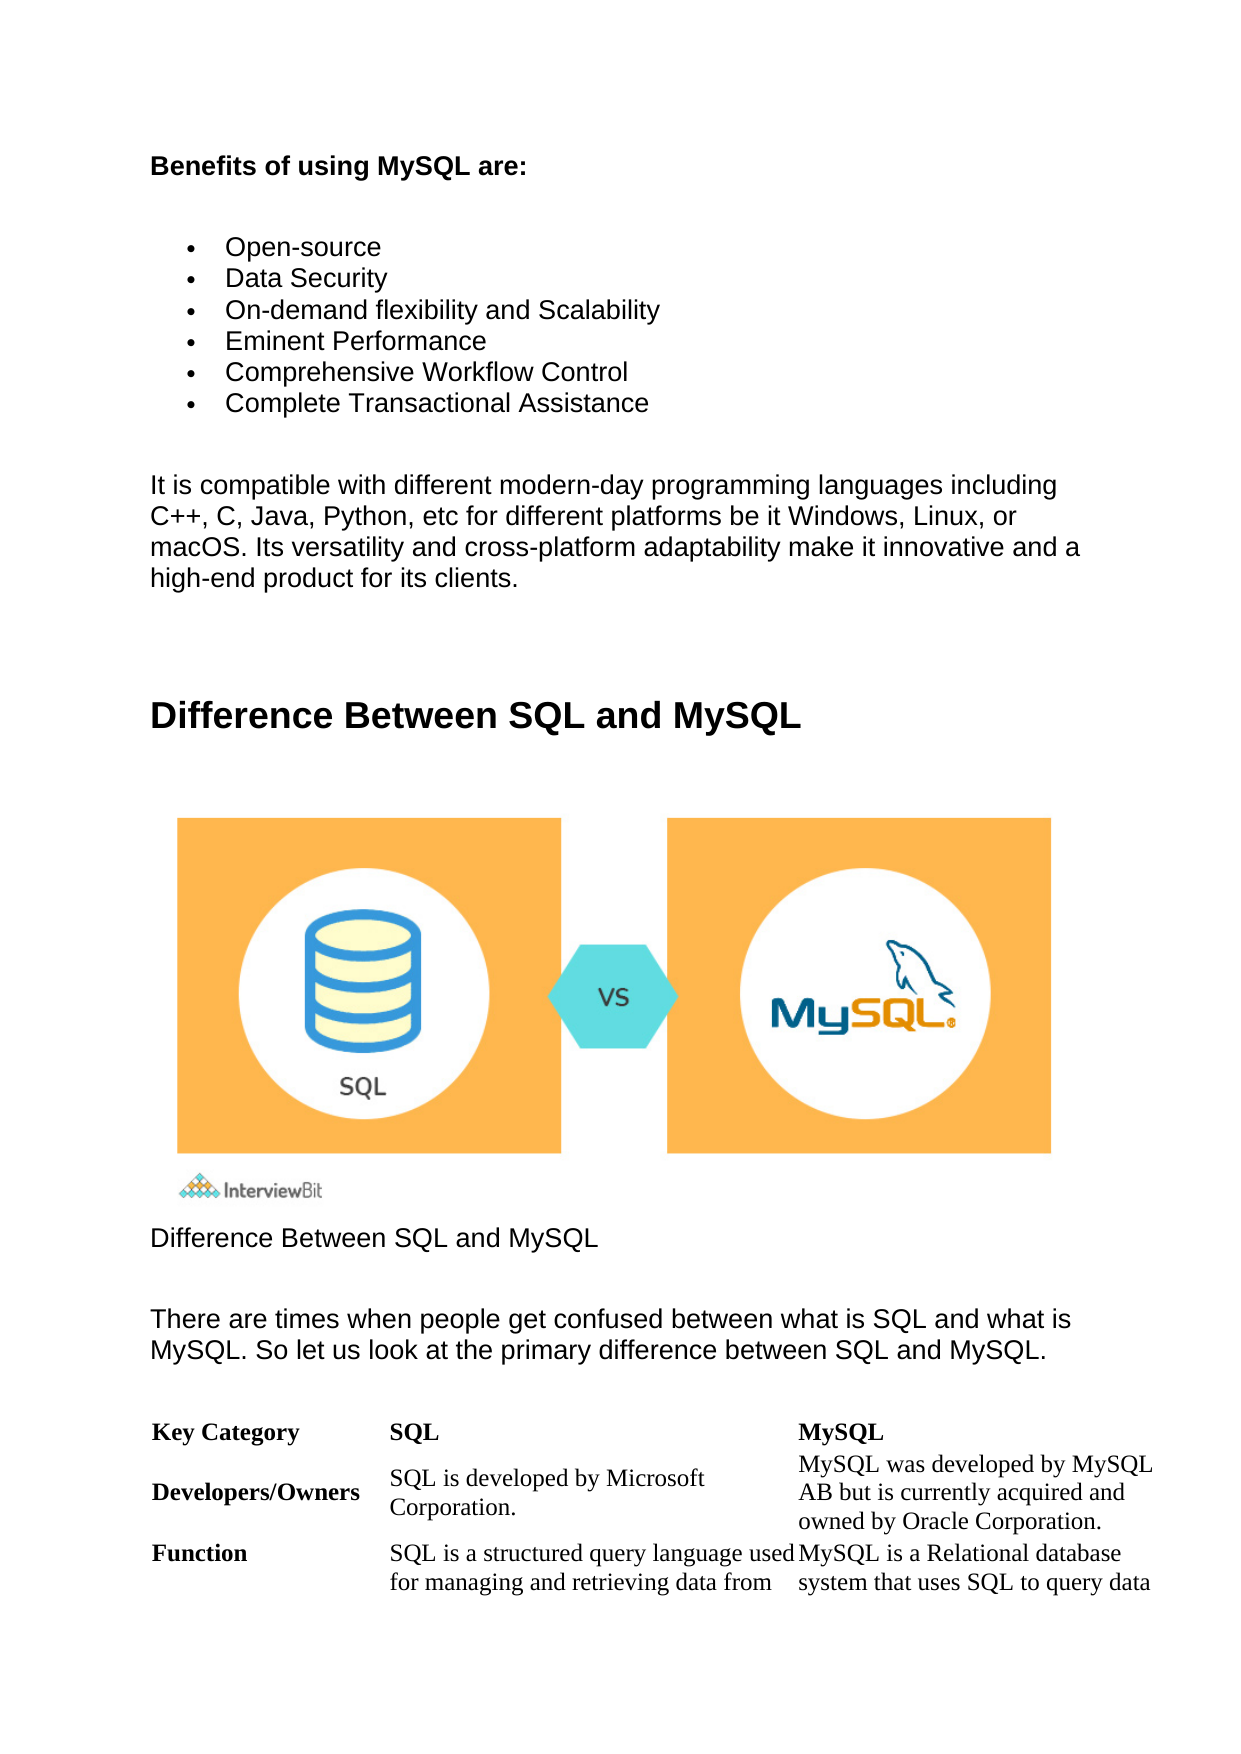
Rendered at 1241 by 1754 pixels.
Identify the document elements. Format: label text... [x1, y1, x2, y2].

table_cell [388, 1537, 797, 1597]
list Complete Transactional Assistance [187, 387, 1090, 419]
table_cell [797, 1537, 1172, 1597]
table_cell Function [150, 1537, 388, 1597]
table_cell Developers/Owners [150, 1447, 388, 1537]
list Open-source [187, 231, 1090, 262]
text There are times when people get confused between what is SQL and what is MySQL. So let us look at the primary difference between SQL and MySQL. [150, 1303, 1090, 1365]
text Benefits of using MySQL are: [150, 150, 1090, 181]
table_header SQL [388, 1415, 797, 1447]
table_header Key Category [150, 1415, 388, 1447]
table_cell SQL is developed by Microsoft Corporation. [388, 1447, 797, 1537]
text Difference Between SQL and MySQL [150, 1222, 1090, 1253]
text It is compatible with different modern-day programming languages including C++, C, Java, Python, etc for different platforms be it Windows, Linux, or macOS. Its versatility and cross-platform adaptability make it innovative and a high-end product for its clients. [150, 469, 1090, 594]
text Difference Between SQL and MySQL [150, 694, 1090, 737]
list On-demand flexibility and Scalability [187, 294, 1090, 325]
list Data Security [187, 262, 1090, 294]
table_cell MySQL was developed by MySQL AB but is currently acquired and owned by Oracle Corporation. [797, 1447, 1172, 1537]
table_header MySQL [797, 1415, 1172, 1447]
picture [150, 786, 1091, 1222]
list Eminent Performance [187, 325, 1090, 356]
list Comprehensive Workflow Control [187, 356, 1090, 387]
